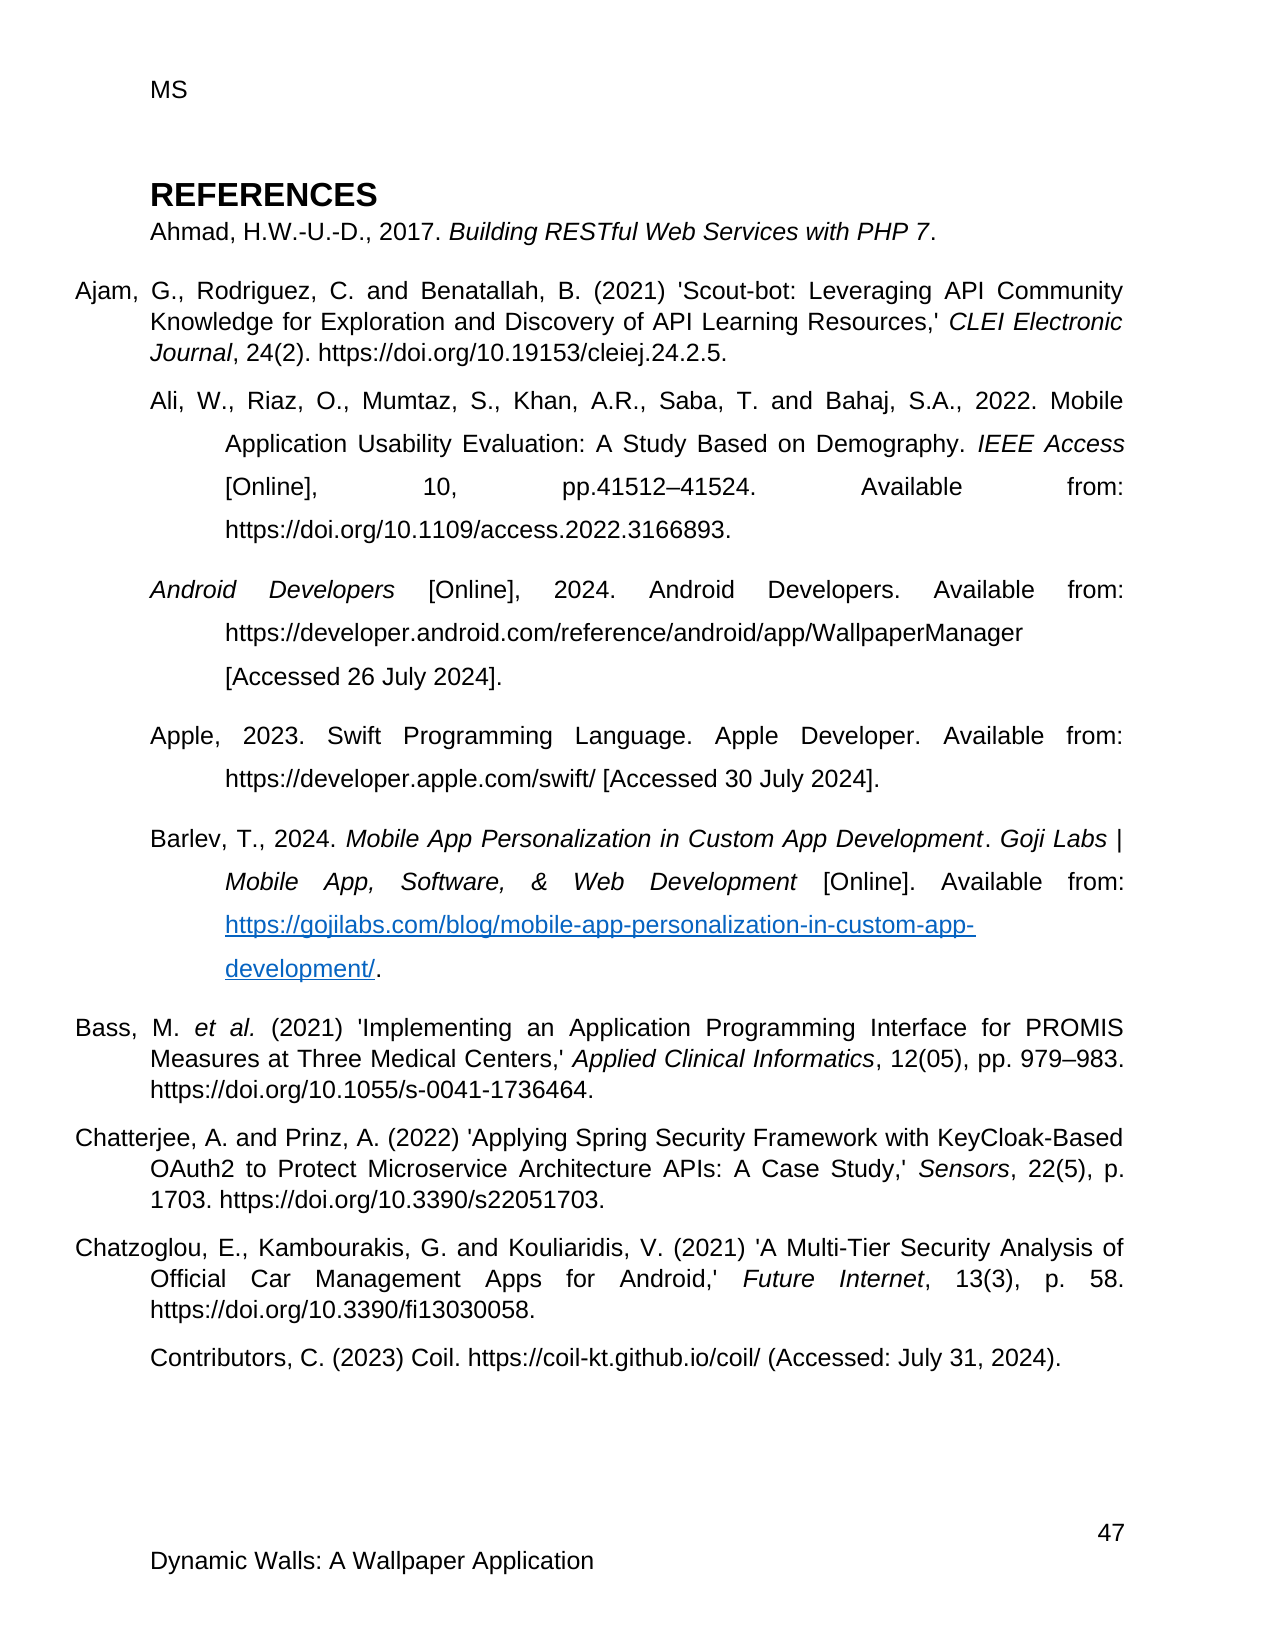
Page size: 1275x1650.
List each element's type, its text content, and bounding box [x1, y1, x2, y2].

text Ajam, G., Rodriguez, C. and Benatallah, B. (2021) 'Scout-bot: Leveraging API Community Knowledge for Exploration and Discovery of API Learning Resources,' CLEI Electronic Journal, 24(2). https://doi.org/10.19153/cleiej.24.2.5. [75, 276, 1125, 367]
text Ahmad, H.W.-U.-D., 2017. Building RESTful Web Services with PHP 7. [150, 216, 1125, 245]
text Chatterjee, A. and Prinz, A. (2022) 'Applying Spring Security Framework with KeyCloak-Based OAuth2 to Protect Microservice Architecture APIs: A Case Study,' Sensors, 22(5), p. 1703. https://doi.org/10.3390/s22051703. [75, 1123, 1125, 1214]
text Android Developers [Online], 2024. Android Developers. Available from: https://developer.android.com/reference/android/app/WallpaperManager [Accessed 26 July 2024]. [150, 575, 1125, 690]
subtitle References [150, 175, 1125, 213]
text Apple, 2023. Swift Programming Language. Apple Developer. Available from: https://developer.apple.com/swift/ [Accessed 30 July 2024]. [150, 721, 1125, 793]
text Chatzoglou, E., Kambourakis, G. and Kouliaridis, V. (2021) 'A Multi-Tier Security Analysis of Official Car Management Apps for Android,' Future Internet, 13(3), p. 58. https://doi.org/10.3390/fi13030058. [75, 1233, 1125, 1324]
text Barlev, T., 2024. Mobile App Personalization in Custom App Development. Goji Labs | Mobile App, Software, & Web Development [Online]. Available from: https://gojilabs.com/blog/mobile-app-personalization-in-custom-app-development/. [150, 824, 1125, 982]
text Contributors, C. (2023) Coil. https://coil-kt.github.io/coil/ (Accessed: July 31, 2024). [150, 1343, 1125, 1371]
text Bass, M. et al. (2021) 'Implementing an Application Programming Interface for PROMIS Measures at Three Medical Centers,' Applied Clinical Informatics, 12(05), pp. 979–983. https://doi.org/10.1055/s-0041-1736464. [75, 1013, 1125, 1104]
text Ali, W., Riaz, O., Mumtaz, S., Khan, A.R., Saba, T. and Bahaj, S.A., 2022. Mobile Application Usability Evaluation: A Study Based on Demography. IEEE Access [Online], 10, pp.41512–41524. Available from: https://doi.org/10.1109/access.2022.3166893. [150, 386, 1125, 544]
